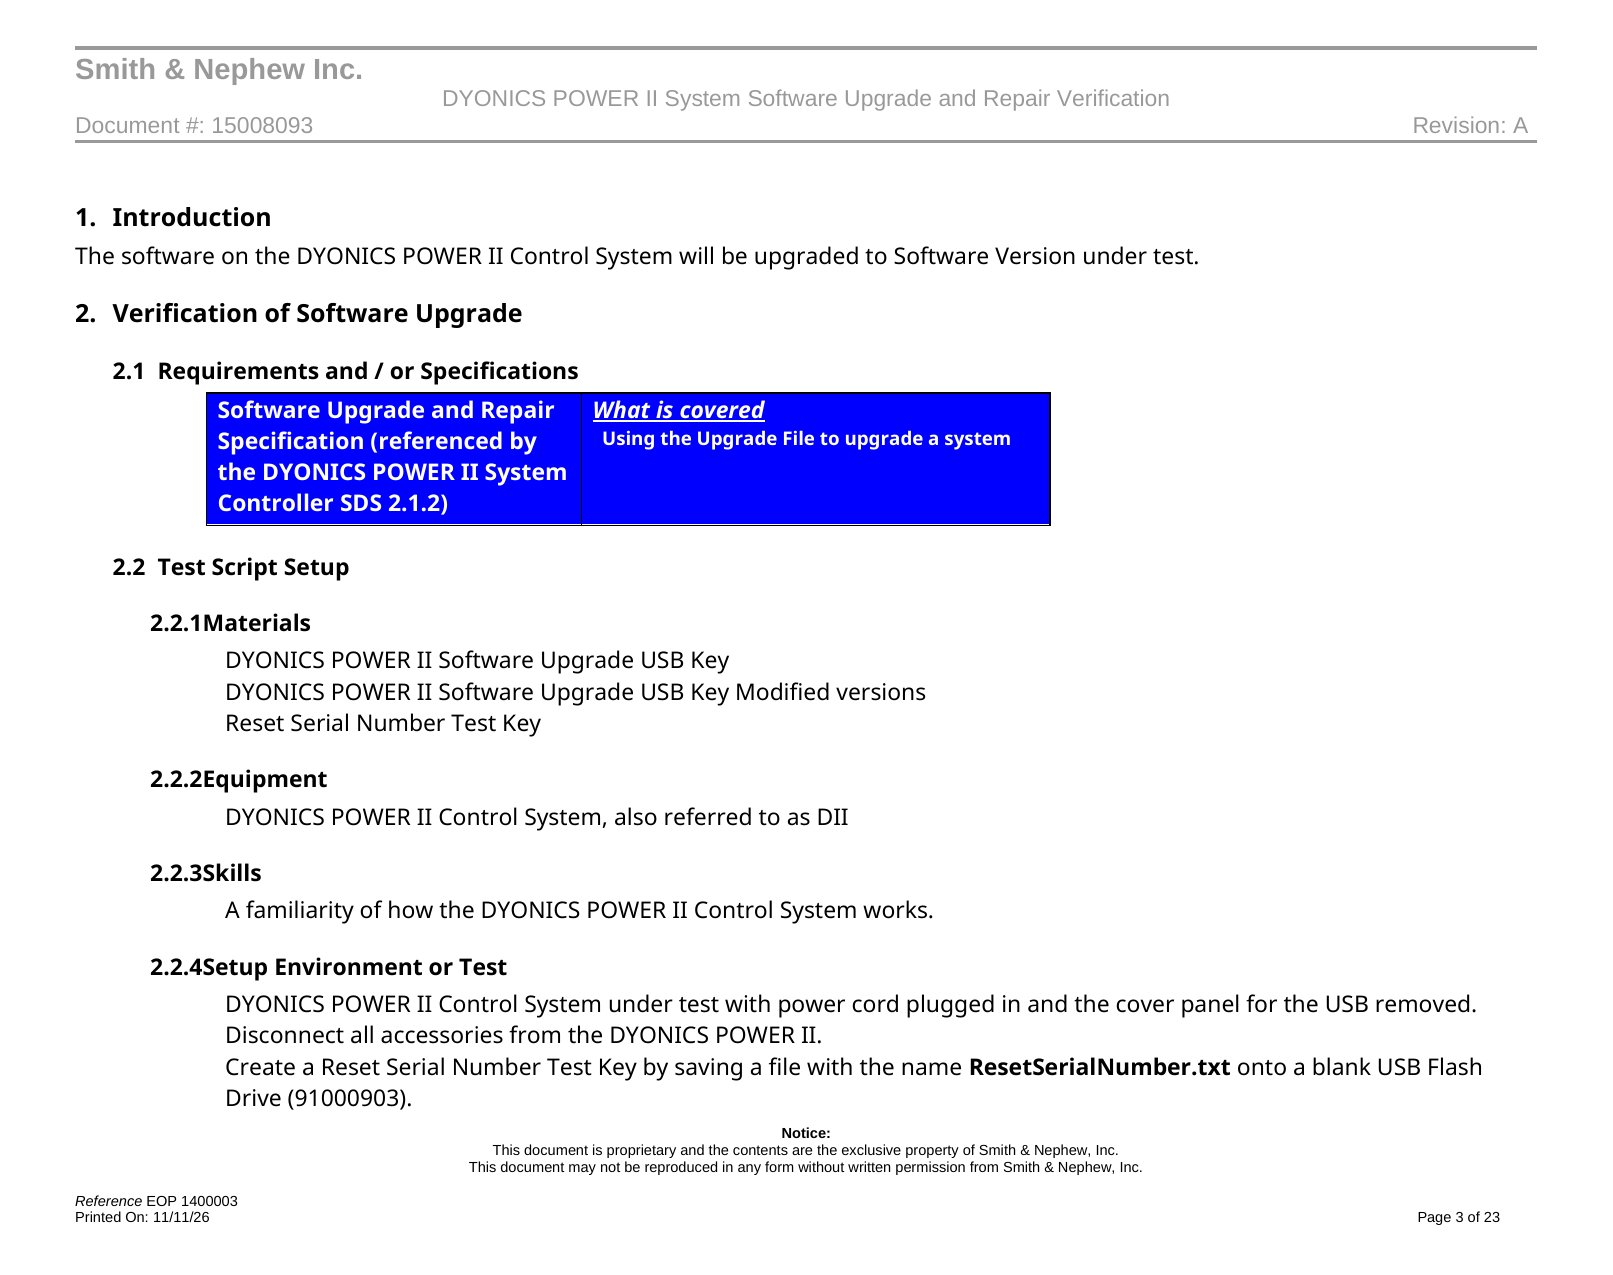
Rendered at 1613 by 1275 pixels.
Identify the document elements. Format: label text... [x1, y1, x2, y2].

subtitle Equipment [150, 763, 1537, 794]
subtitle Verification of Software Upgrade [75, 296, 1537, 330]
text DYONICS POWER II Control System under test with power cord plugged in and the cover panel for the USB removed. [225, 988, 1537, 1019]
text Create a Reset Serial Number Test Key by saving a file with the name ResetSerialNumber.txt onto a blank USB Flash Drive (91000903). [225, 1051, 1537, 1113]
text Disconnect all accessories from the DYONICS POWER II. [225, 1019, 1537, 1051]
subtitle Skills [150, 857, 1537, 888]
text A familiarity of how the DYONICS POWER II Control System works. [225, 894, 1537, 926]
subtitle Introduction [75, 199, 1537, 233]
text DYONICS POWER II Software Upgrade USB Key Modified versions [225, 676, 1537, 707]
table_header What is covered Using the Upgrade File to upgrade a system [582, 394, 1049, 524]
subtitle Test Script Setup [112, 551, 1537, 582]
text DYONICS POWER II Control System, also referred to as DII [225, 801, 1537, 832]
text Reset Serial Number Test Key [225, 707, 1537, 738]
subtitle Setup Environment or Test [150, 951, 1537, 982]
text DYONICS POWER II Software Upgrade USB Key [225, 644, 1537, 676]
subtitle Materials [150, 607, 1537, 638]
text The software on the DYONICS POWER II Control System will be upgraded to Software Version under test. [75, 240, 1537, 271]
subtitle Requirements and / or Specifications [112, 355, 1537, 386]
table_header Software Upgrade and Repair Specification (referenced by the DYONICS POWER II System Controller SDS 2.1.2) [207, 394, 581, 524]
